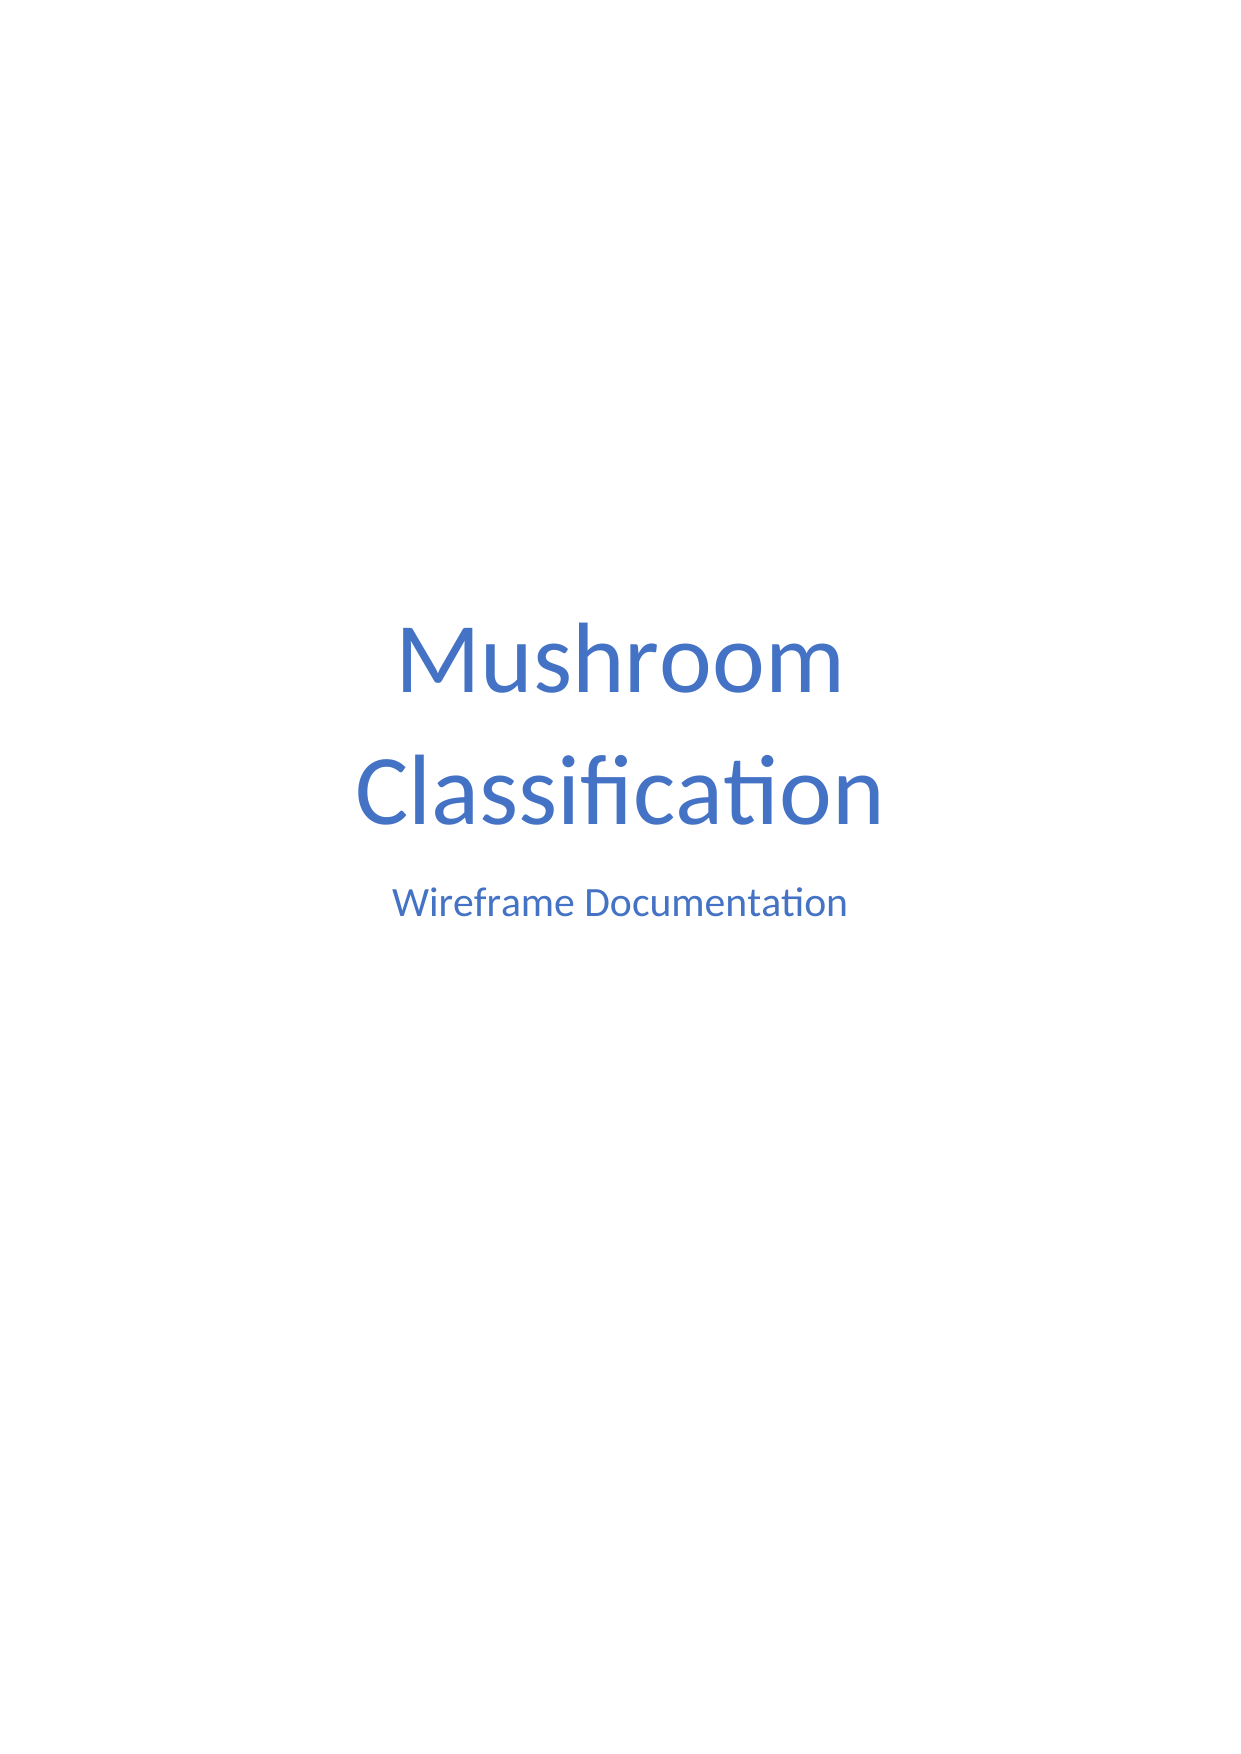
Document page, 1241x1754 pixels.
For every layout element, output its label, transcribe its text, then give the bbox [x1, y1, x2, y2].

text Mushroom Classification [150, 595, 1090, 849]
text Wireframe Documentation [150, 876, 1090, 926]
